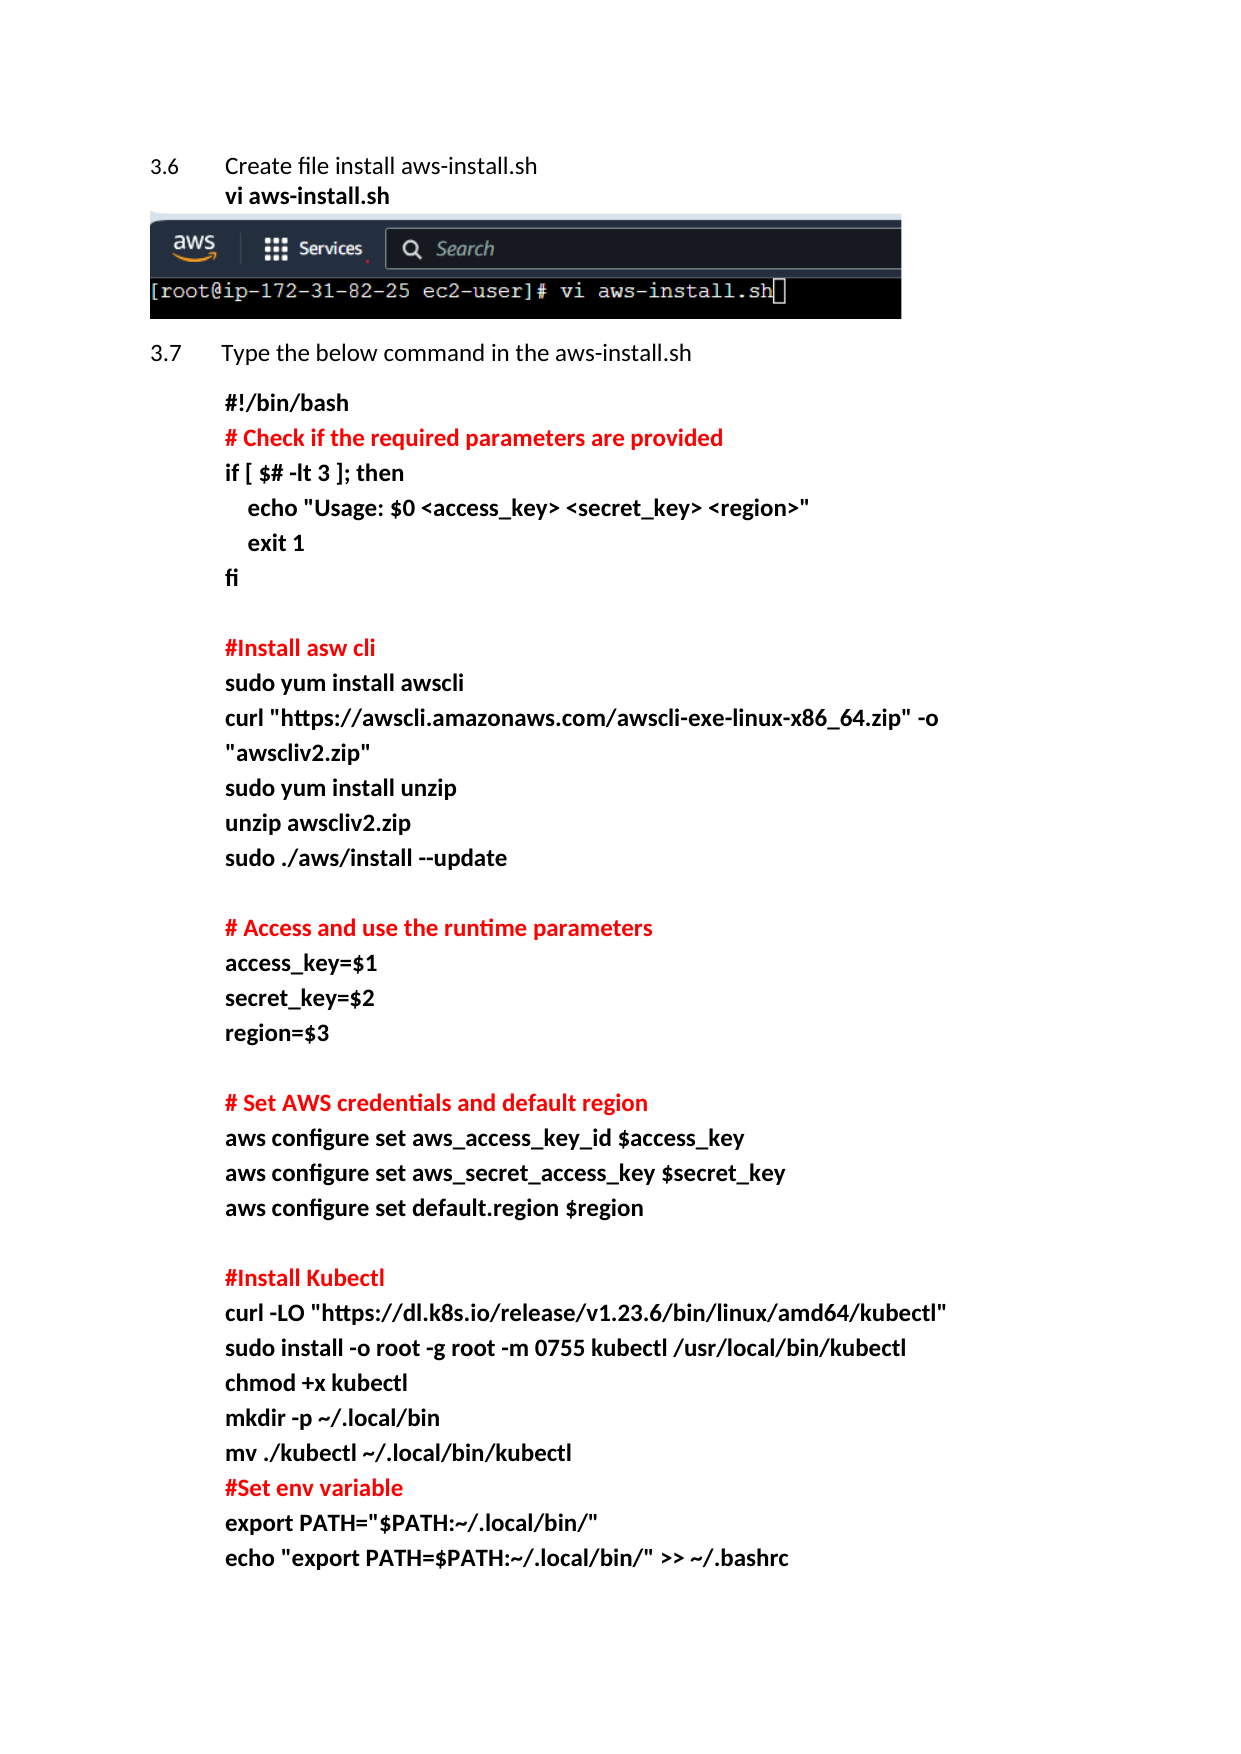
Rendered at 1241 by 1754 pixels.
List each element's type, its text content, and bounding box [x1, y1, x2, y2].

text curl -LO "https://dl.k8s.io/release/v1.23.6/bin/linux/amd64/kubectl" [225, 1297, 1090, 1327]
text # Set AWS credentials and default region [225, 1087, 1090, 1117]
text access_key=$1 [225, 947, 1090, 977]
text curl "https://awscli.amazonaws.com/awscli-exe-linux-x86_64.zip" -o "awscliv2.zip" [225, 702, 1090, 767]
text 3.6 Create file install aws-install.sh [150, 150, 1090, 181]
text 3.7 Type the below command in the aws-install.sh [150, 337, 1090, 368]
text chmod +x kubectl [225, 1367, 1090, 1397]
text unzip awscliv2.zip [225, 807, 1090, 837]
text sudo install -o root -g root -m 0755 kubectl /usr/local/bin/kubectl [225, 1332, 1090, 1362]
text sudo ./aws/install --update [225, 842, 1090, 872]
text aws configure set aws_secret_access_key $secret_key [225, 1157, 1090, 1187]
text vi aws-install.sh [150, 181, 1090, 211]
text mv ./kubectl ~/.local/bin/kubectl [225, 1437, 1090, 1467]
text aws configure set default.region $region [225, 1192, 1090, 1222]
text aws configure set aws_access_key_id $access_key [225, 1122, 1090, 1152]
text export PATH="$PATH:~/.local/bin/" [225, 1507, 1090, 1537]
text #!/bin/bash [225, 387, 1090, 417]
text echo "Usage: $0 <access_key> <secret_key> <region>" [225, 492, 1090, 522]
text mkdir -p ~/.local/bin [225, 1402, 1090, 1432]
text region=$3 [225, 1017, 1090, 1047]
text echo "export PATH=$PATH:~/.local/bin/" >> ~/.bashrc [225, 1542, 1090, 1572]
text #Install Kubectl [225, 1262, 1090, 1292]
text # Access and use the runtime parameters [225, 912, 1090, 942]
text fi [225, 562, 1090, 592]
text sudo yum install awscli [225, 667, 1090, 697]
picture [150, 211, 902, 319]
text secret_key=$2 [225, 982, 1090, 1012]
text # Check if the required parameters are provided [225, 422, 1090, 452]
text if [ $# -lt 3 ]; then [225, 457, 1090, 487]
text exit 1 [225, 527, 1090, 557]
text sudo yum install unzip [225, 772, 1090, 802]
text #Install asw cli [225, 632, 1090, 662]
text #Set env variable [225, 1472, 1090, 1502]
